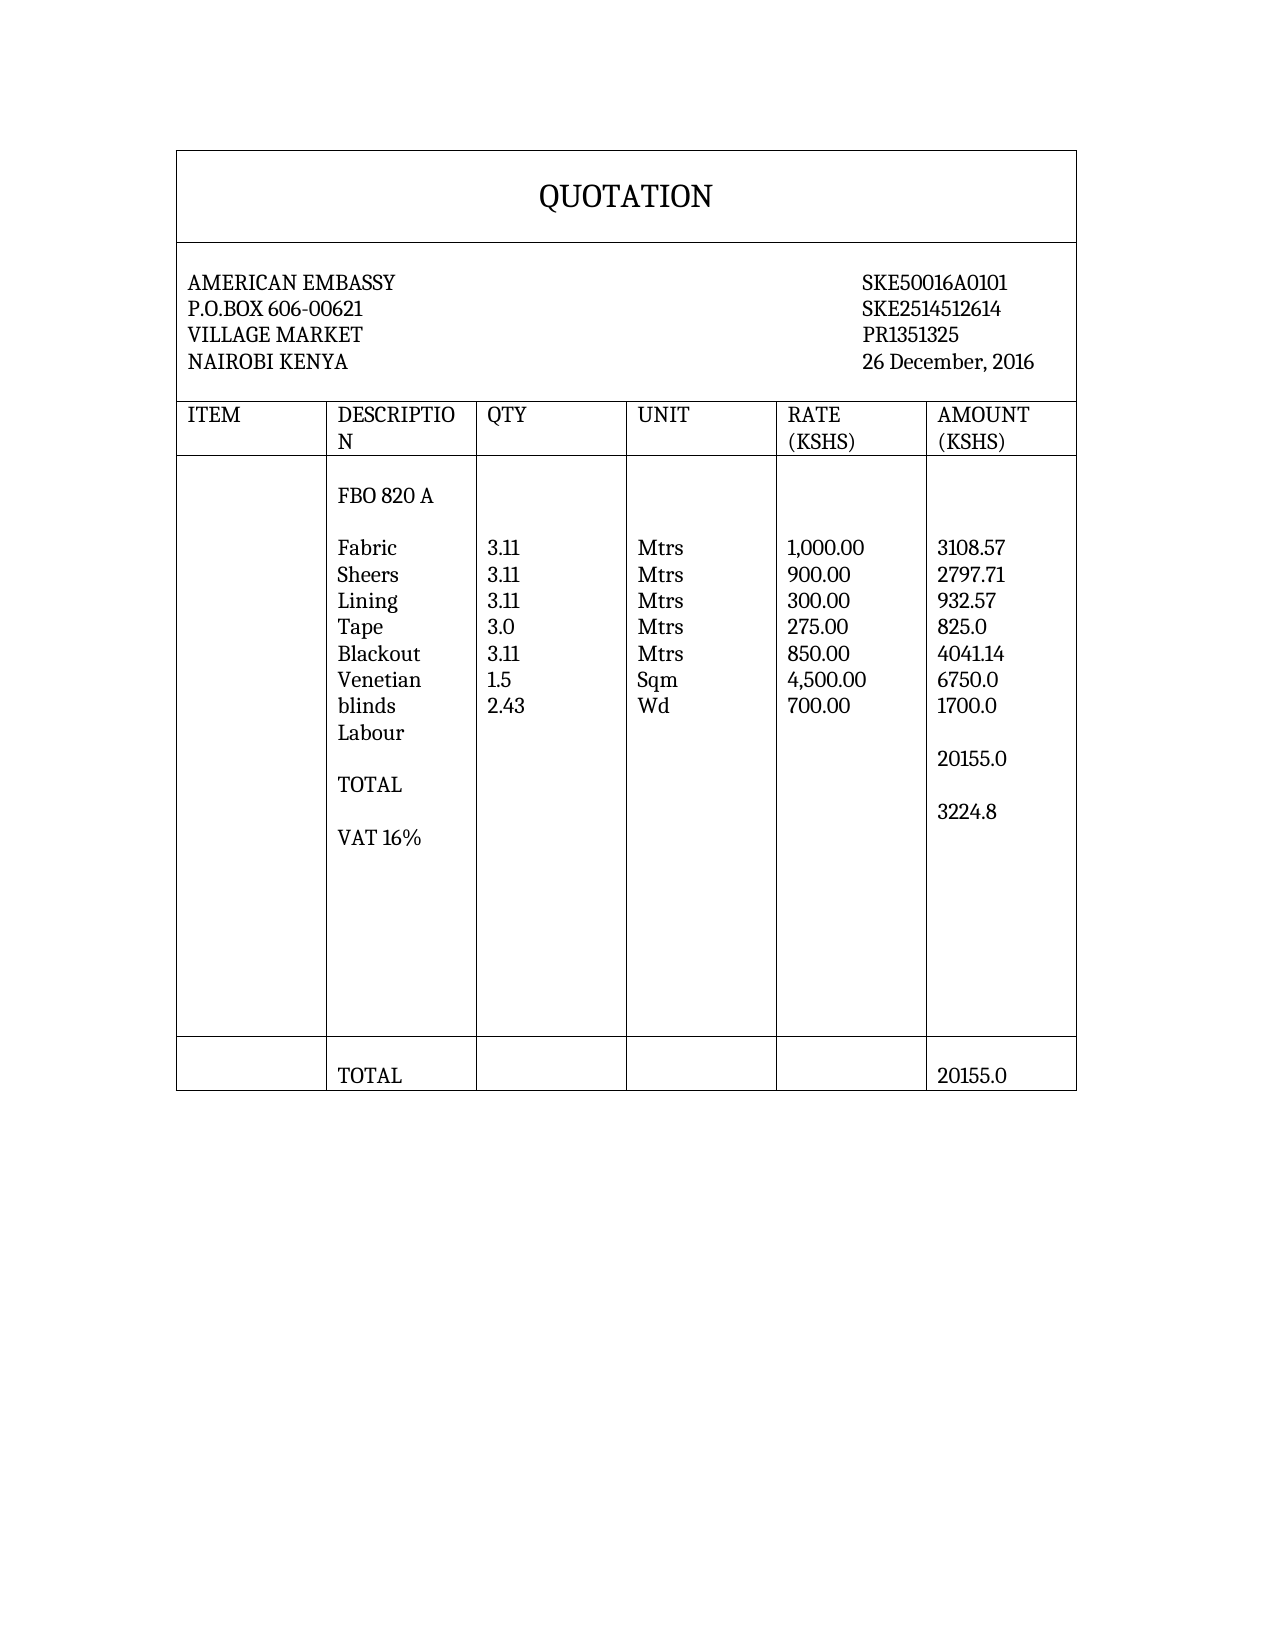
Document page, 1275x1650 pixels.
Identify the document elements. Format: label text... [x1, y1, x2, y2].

table_cell TOTAL [327, 1037, 476, 1089]
table_cell FBO 820 A Fabric Sheers Lining Tape Blackout Venetian blinds Labour TOTAL VAT 16% [327, 456, 476, 1036]
table_header QUOTATION [177, 151, 1076, 242]
table_cell AMERICAN EMBASSY SKE50016A0101 P.O.BOX 606-00621 SKE2514512614 VILLAGE MARKET PR1351325 NAIROBI KENYA 26 December, 2016 [177, 243, 1076, 401]
table_cell 20155.0 [927, 1037, 1076, 1089]
table_cell 1,000.00 900.00 300.00 275.00 850.00 4,500.00 700.00 [777, 456, 926, 1036]
table_cell [627, 1037, 776, 1089]
table_cell RATE (KSHS) [777, 402, 926, 455]
table_cell DESCRIPTION [327, 402, 476, 455]
table_cell QTY [477, 402, 626, 455]
table_cell [177, 456, 326, 1036]
table_cell [177, 1037, 326, 1089]
table_cell [477, 1037, 626, 1089]
table_cell AMOUNT (KSHS) [927, 402, 1076, 455]
table_cell UNIT [627, 402, 776, 455]
table_cell 3108.57 2797.71 932.57 825.0 4041.14 6750.0 1700.0 20155.0 3224.8 [927, 456, 1076, 1036]
table_cell [777, 1037, 926, 1089]
table_cell Mtrs Mtrs Mtrs Mtrs Mtrs Sqm Wd [627, 456, 776, 1036]
table_cell ITEM [177, 402, 326, 455]
table_cell 3.11 3.11 3.11 3.0 3.11 1.5 2.43 [477, 456, 626, 1036]
